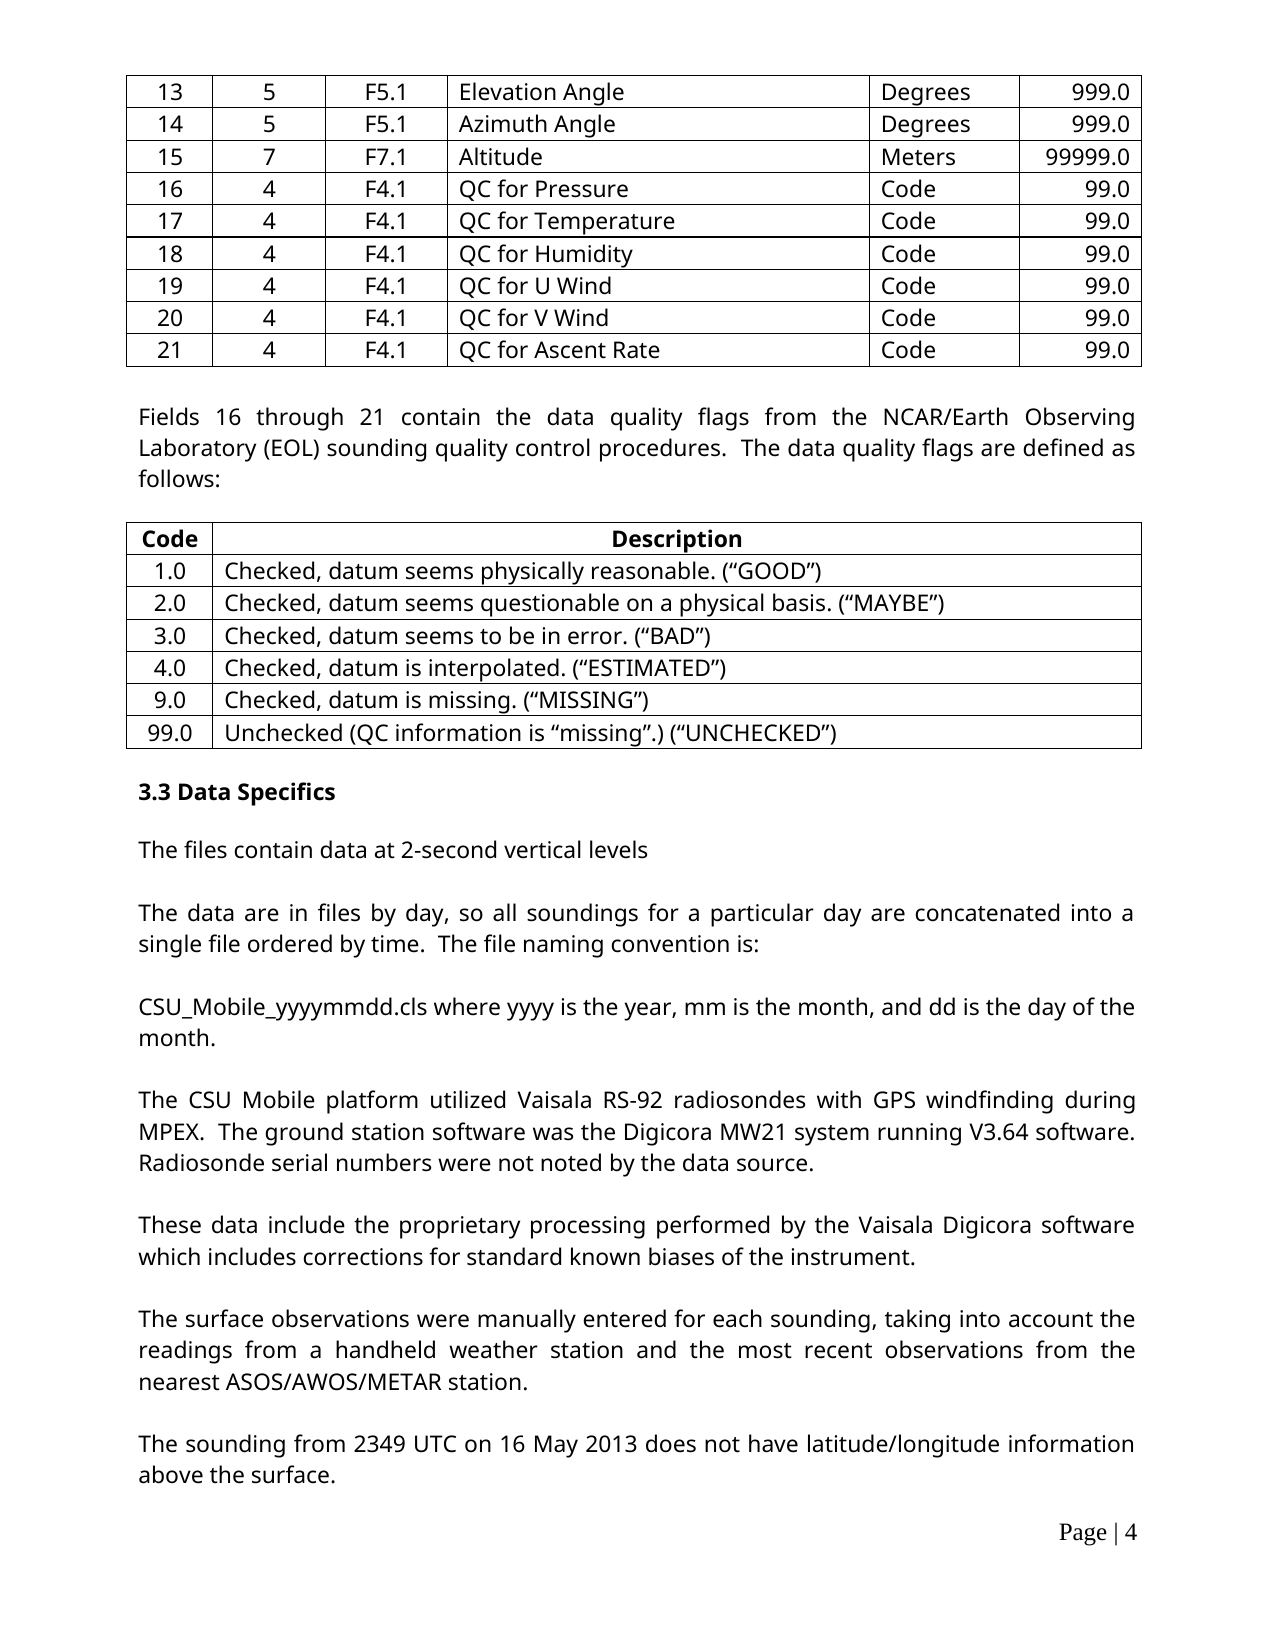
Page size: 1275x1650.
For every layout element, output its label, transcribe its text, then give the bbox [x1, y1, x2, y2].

table_cell 99.0 [1020, 173, 1141, 204]
table_cell QC for Temperature [448, 205, 869, 236]
table_cell 14 [127, 108, 212, 139]
table_cell Meters [870, 141, 1019, 172]
text CSU_Mobile_yyyymmdd.cls where yyyy is the year, mm is the month, and dd is the day of the month. [138, 991, 1137, 1053]
table_cell F4.1 [326, 270, 447, 301]
table_cell Checked, datum seems to be in error. (“BAD”) [213, 620, 1141, 651]
table_cell 4 [213, 270, 325, 301]
table_cell QC for Humidity [448, 238, 869, 269]
table_cell 999.0 [1020, 108, 1141, 139]
table_header Code [127, 523, 212, 554]
table_cell 99.0 [1020, 270, 1141, 301]
table_cell QC for U Wind [448, 270, 869, 301]
table_cell 15 [127, 141, 212, 172]
table_cell F7.1 [326, 141, 447, 172]
table_cell 17 [127, 205, 212, 236]
table_cell F5.1 [326, 76, 447, 107]
table_cell 19 [127, 270, 212, 301]
table_cell 16 [127, 173, 212, 204]
table_cell Checked, datum is interpolated. (“ESTIMATED”) [213, 652, 1141, 683]
text 3.3 Data Specifics [138, 776, 1137, 807]
table_cell Code [870, 302, 1019, 333]
table_cell 2.0 [127, 587, 212, 618]
table_cell 9.0 [127, 684, 212, 715]
table_cell Checked, datum is missing. (“MISSING”) [213, 684, 1141, 715]
table_cell F4.1 [326, 302, 447, 333]
table_cell F4.1 [326, 334, 447, 366]
table_cell 99.0 [1020, 334, 1141, 366]
text The data are in files by day, so all soundings for a particular day are concatenated into a single file ordered by time. The file naming convention is: [138, 897, 1137, 959]
table_cell Azimuth Angle [448, 108, 869, 139]
table_cell Elevation Angle [448, 76, 869, 107]
table_cell 4 [213, 334, 325, 366]
table_cell QC for Pressure [448, 173, 869, 204]
table_cell 4.0 [127, 652, 212, 683]
table_cell 18 [127, 238, 212, 269]
table_cell QC for Ascent Rate [448, 334, 869, 366]
table_cell QC for V Wind [448, 302, 869, 333]
table_cell Code [870, 334, 1019, 366]
table_cell 21 [127, 334, 212, 366]
table_cell Degrees [870, 76, 1019, 107]
table_cell 99.0 [127, 716, 212, 748]
table_cell 20 [127, 302, 212, 333]
table_cell 5 [213, 76, 325, 107]
table_cell F4.1 [326, 173, 447, 204]
text The files contain data at 2-second vertical levels [138, 834, 1137, 866]
table_cell F4.1 [326, 238, 447, 269]
table_cell F4.1 [326, 205, 447, 236]
table_cell 99.0 [1020, 302, 1141, 333]
table_cell 4 [213, 302, 325, 333]
table_cell 13 [127, 76, 212, 107]
table_cell Code [870, 173, 1019, 204]
table_cell 5 [213, 108, 325, 139]
table_cell Degrees [870, 108, 1019, 139]
table_cell Code [870, 270, 1019, 301]
table_header Description [213, 523, 1141, 554]
text Fields 16 through 21 contain the data quality flags from the NCAR/Earth Observing Laboratory (EOL) sounding quality control procedures. The data quality flags are defined as follows: [138, 401, 1137, 494]
table_cell F5.1 [326, 108, 447, 139]
table_cell 4 [213, 238, 325, 269]
table_cell 4 [213, 173, 325, 204]
table_cell 4 [213, 205, 325, 236]
text The sounding from 2349 UTC on 16 May 2013 does not have latitude/longitude information above the surface. [138, 1428, 1137, 1491]
table_cell Code [870, 238, 1019, 269]
table_cell Code [870, 205, 1019, 236]
table_cell Checked, datum seems questionable on a physical basis. (“MAYBE”) [213, 587, 1141, 618]
table_cell 3.0 [127, 620, 212, 651]
text These data include the proprietary processing performed by the Vaisala Digicora software which includes corrections for standard known biases of the instrument. [138, 1209, 1137, 1272]
table_cell Checked, datum seems physically reasonable. (“GOOD”) [213, 555, 1141, 586]
table_cell 99.0 [1020, 205, 1141, 236]
table_cell 999.0 [1020, 76, 1141, 107]
text The CSU Mobile platform utilized Vaisala RS-92 radiosondes with GPS windfinding during MPEX. The ground station software was the Digicora MW21 system running V3.64 software. Radiosonde serial numbers were not noted by the data source. [138, 1084, 1137, 1178]
text The surface observations were manually entered for each sounding, taking into account the readings from a handheld weather station and the most recent observations from the nearest ASOS/AWOS/METAR station. [138, 1303, 1137, 1397]
table_cell Unchecked (QC information is “missing”.) (“UNCHECKED”) [213, 716, 1141, 748]
table_cell 99.0 [1020, 238, 1141, 269]
table_cell 99999.0 [1020, 141, 1141, 172]
table_cell Altitude [448, 141, 869, 172]
table_cell 7 [213, 141, 325, 172]
table_cell 1.0 [127, 555, 212, 586]
